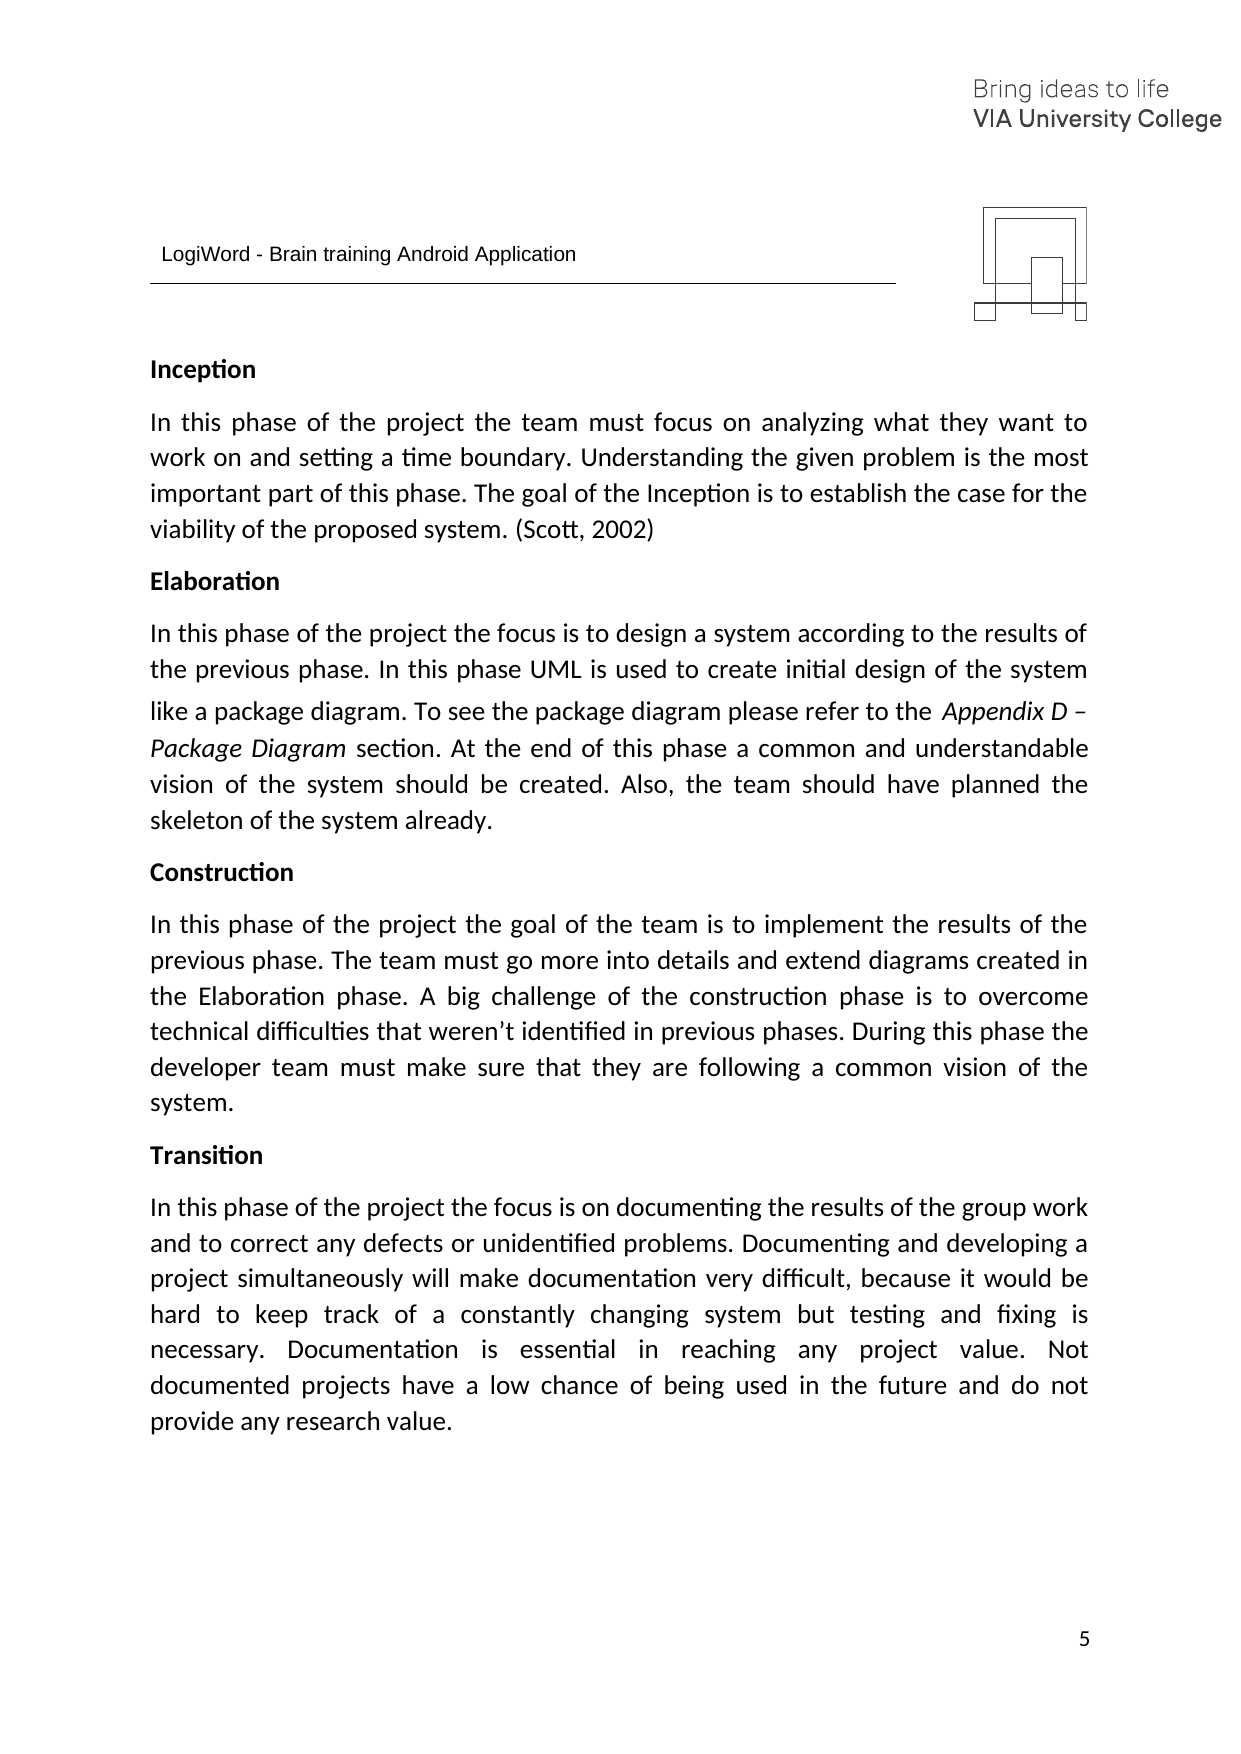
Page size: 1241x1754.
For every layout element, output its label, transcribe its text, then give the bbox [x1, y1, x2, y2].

text In this phase of the project the focus is on documenting the results of the group work and to correct any defects or unidentified problems. Documenting and developing a project simultaneously will make documentation very difficult, because it would be hard to keep track of a constantly changing system but testing and fixing is necessary. Documentation is essential in reaching any project value. Not documented projects have a low chance of being used in the future and do not provide any research value. [150, 1190, 1090, 1437]
text In this phase of the project the team must focus on analyzing what they want to work on and setting a time boundary. Understanding the given problem is the most important part of this phase. The goal of the Inception is to establish the case for the viability of the proposed system. (Scott, 2002) [150, 405, 1090, 545]
text Transition [150, 1138, 1090, 1171]
text Construction [150, 855, 1090, 888]
text Elaboration [150, 564, 1090, 597]
text Inception [150, 353, 1090, 386]
text In this phase of the project the focus is to design a system according to the results of the previous phase. In this phase UML is used to create initial design of the system like a package diagram. To see the package diagram please refer to the Appendix D – Package Diagram section. At the end of this phase a common and understandable vision of the system should be created. Also, the team should have planned the skeleton of the system already. [150, 616, 1090, 836]
text In this phase of the project the goal of the team is to implement the results of the previous phase. The team must go more into details and extend diagrams created in the Elaboration phase. A big challenge of the construction phase is to overcome technical difficulties that weren’t identified in previous phases. During this phase the developer team must make sure that they are following a common vision of the system. [150, 907, 1090, 1118]
